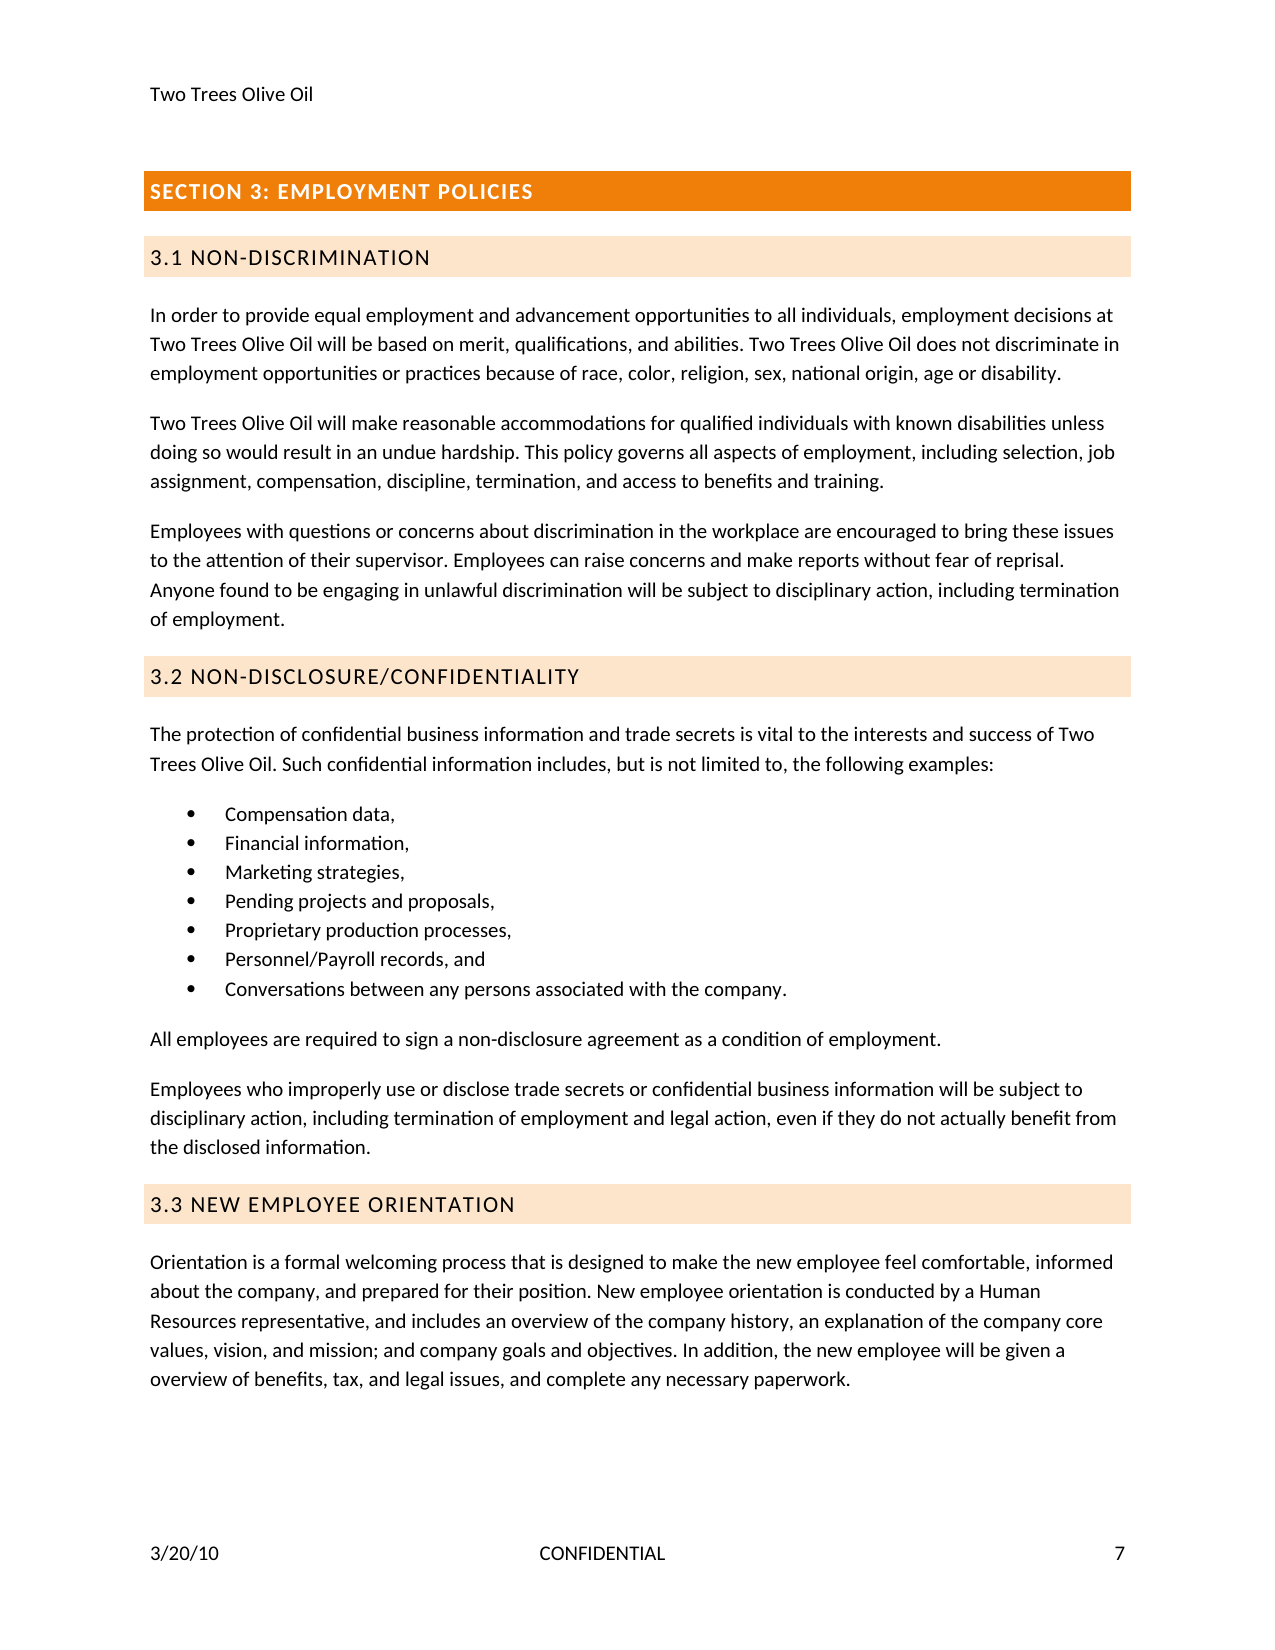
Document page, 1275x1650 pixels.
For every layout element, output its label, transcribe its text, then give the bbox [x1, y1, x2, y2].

list Conversations between any persons associated with the company. [187, 976, 1125, 1001]
text Employees who improperly use or disclose trade secrets or confidential business information will be subject to disciplinary action, including termination of employment and legal action, even if they do not actually benefit from the disclosed information. [150, 1076, 1125, 1159]
subtitle 3.2 NON-DISCLOSURE/CONFIDENTIALITY [150, 662, 1125, 690]
list Marketing strategies, [187, 859, 1125, 884]
list Compensation data, [187, 801, 1125, 826]
list Financial information, [187, 830, 1125, 855]
list Pending projects and proposals, [187, 888, 1125, 914]
text Employees with questions or concerns about discrimination in the workplace are encouraged to bring these issues to the attention of their supervisor. Employees can raise concerns and make reports without fear of reprisal. Anyone found to be engaging in unlawful discrimination will be subject to disciplinary action, including termination of employment. [150, 518, 1125, 631]
list Proprietary production processes, [187, 917, 1125, 943]
list Personnel/Payroll records, and [187, 947, 1125, 972]
text In order to provide equal employment and advancement opportunities to all individuals, employment decisions at Two Trees Olive Oil will be based on merit, qualifications, and abilities. Two Trees Olive Oil does not discriminate in employment opportunities or practices because of race, color, religion, sex, national origin, age or disability. [150, 302, 1125, 386]
text All employees are required to sign a non-disclosure agreement as a condition of employment. [150, 1026, 1125, 1051]
text The protection of confidential business information and trade secrets is vital to the interests and success of Two Trees Olive Oil. Such confidential information includes, but is not limited to, the following examples: [150, 722, 1125, 776]
subtitle 3.3 NEW EMPLOYEE ORIENTATION [150, 1190, 1125, 1218]
text Orientation is a formal welcoming process that is designed to make the new employee feel comfortable, informed about the company, and prepared for their position. New employee orientation is conducted by a Human Resources representative, and includes an overview of the company history, an explanation of the company core values, vision, and mission; and company goals and objectives. In addition, the new employee will be given a overview of benefits, tax, and legal issues, and complete any necessary paperwork. [150, 1249, 1125, 1392]
text Two Trees Olive Oil will make reasonable accommodations for qualified individuals with known disabilities unless doing so would result in an undue hardship. This policy governs all aspects of employment, including selection, job assignment, compensation, discipline, termination, and access to benefits and training. [150, 410, 1125, 494]
subtitle 3.1 NON-DISCRIMINATION [150, 243, 1125, 271]
subtitle SECTION 3: EMPLOYMENT POLICIES [150, 177, 1125, 205]
